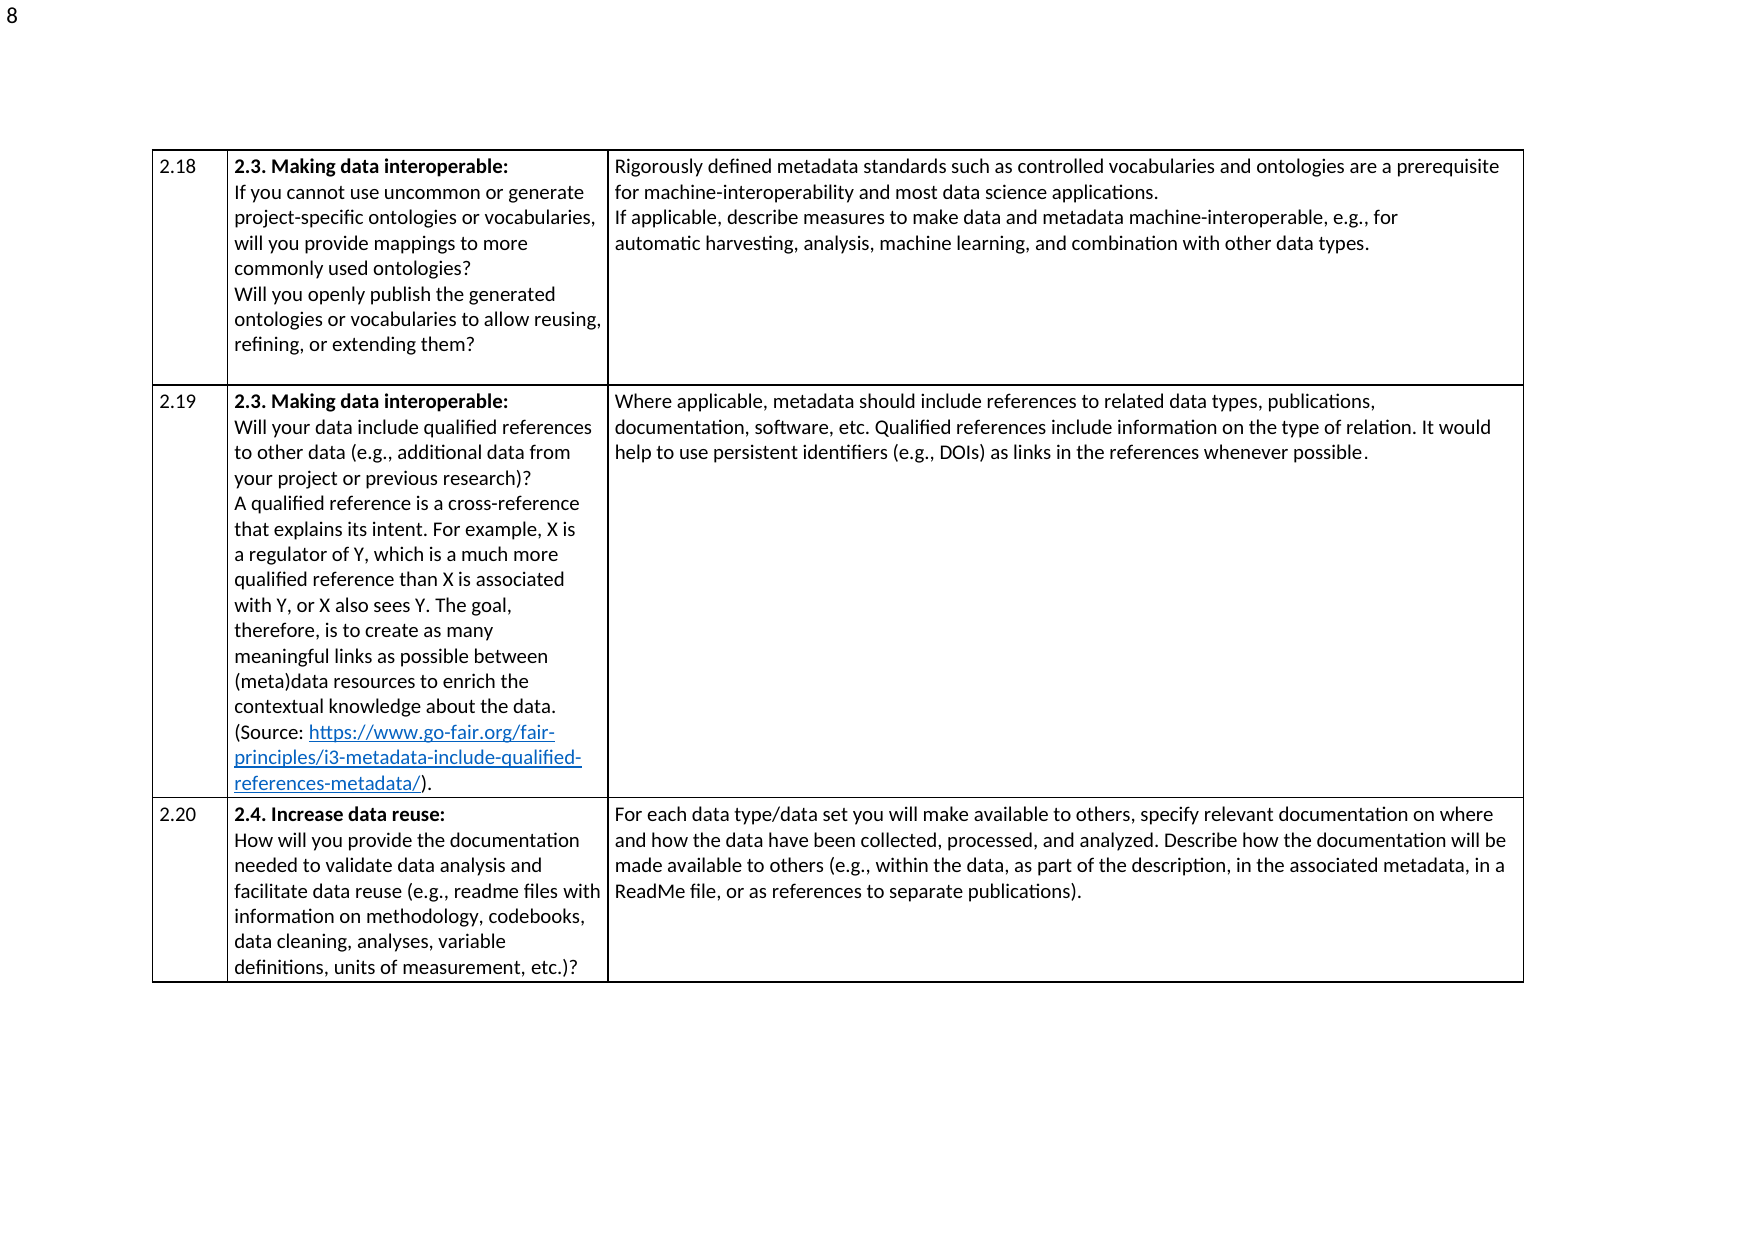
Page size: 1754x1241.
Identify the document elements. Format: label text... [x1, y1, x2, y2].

table_cell 2.3. Making data interoperable: Will your data include qualified references to other data (e.g., additional data from your project or previous research)? A qualified reference is a cross-reference that explains its intent. For example, X is a regulator of Y, which is a much more qualified reference than X is associated with Y, or X also sees Y. The goal, therefore, is to create as many meaningful links as possible between (meta)data resources to enrich the contextual knowledge about the data. (Source: https://www.go-fair.org/fair- principles/i3-metadata-include-qualified- references-metadata/). [228, 386, 607, 797]
table_cell 2.20 [153, 798, 227, 981]
table_cell For each data type/data set you will make available to others, specify relevant documentation on where and how the data have been collected, processed, and analyzed. Describe how the documentation will be made available to others (e.g., within the data, as part of the description, in the associated metadata, in a ReadMe file, or as references to separate publications). [609, 798, 1523, 981]
table_cell 2.4. Increase data reuse: How will you provide the documentation needed to validate data analysis and facilitate data reuse (e.g., readme files with information on methodology, codebooks, data cleaning, analyses, variable definitions, units of measurement, etc.)? [228, 798, 607, 981]
table_header 2.3. Making data interoperable: If you cannot use uncommon or generate project-specific ontologies or vocabularies, will you provide mappings to more commonly used ontologies? Will you openly publish the generated ontologies or vocabularies to allow reusing, refining, or extending them? [228, 151, 607, 384]
table_header Rigorously defined metadata standards such as controlled vocabularies and ontologies are a prerequisite for machine-interoperability and most data science applications. If applicable, describe measures to make data and metadata machine-interoperable, e.g., for automatic harvesting, analysis, machine learning, and combination with other data types. [609, 151, 1523, 384]
table_header 2.18 [153, 151, 227, 384]
table_cell 2.19 [153, 386, 227, 797]
table_cell Where applicable, metadata should include references to related data types, publications, documentation, software, etc. Qualified references include information on the type of relation. It would help to use persistent identifiers (e.g., DOIs) as links in the references whenever possible. [609, 386, 1523, 797]
